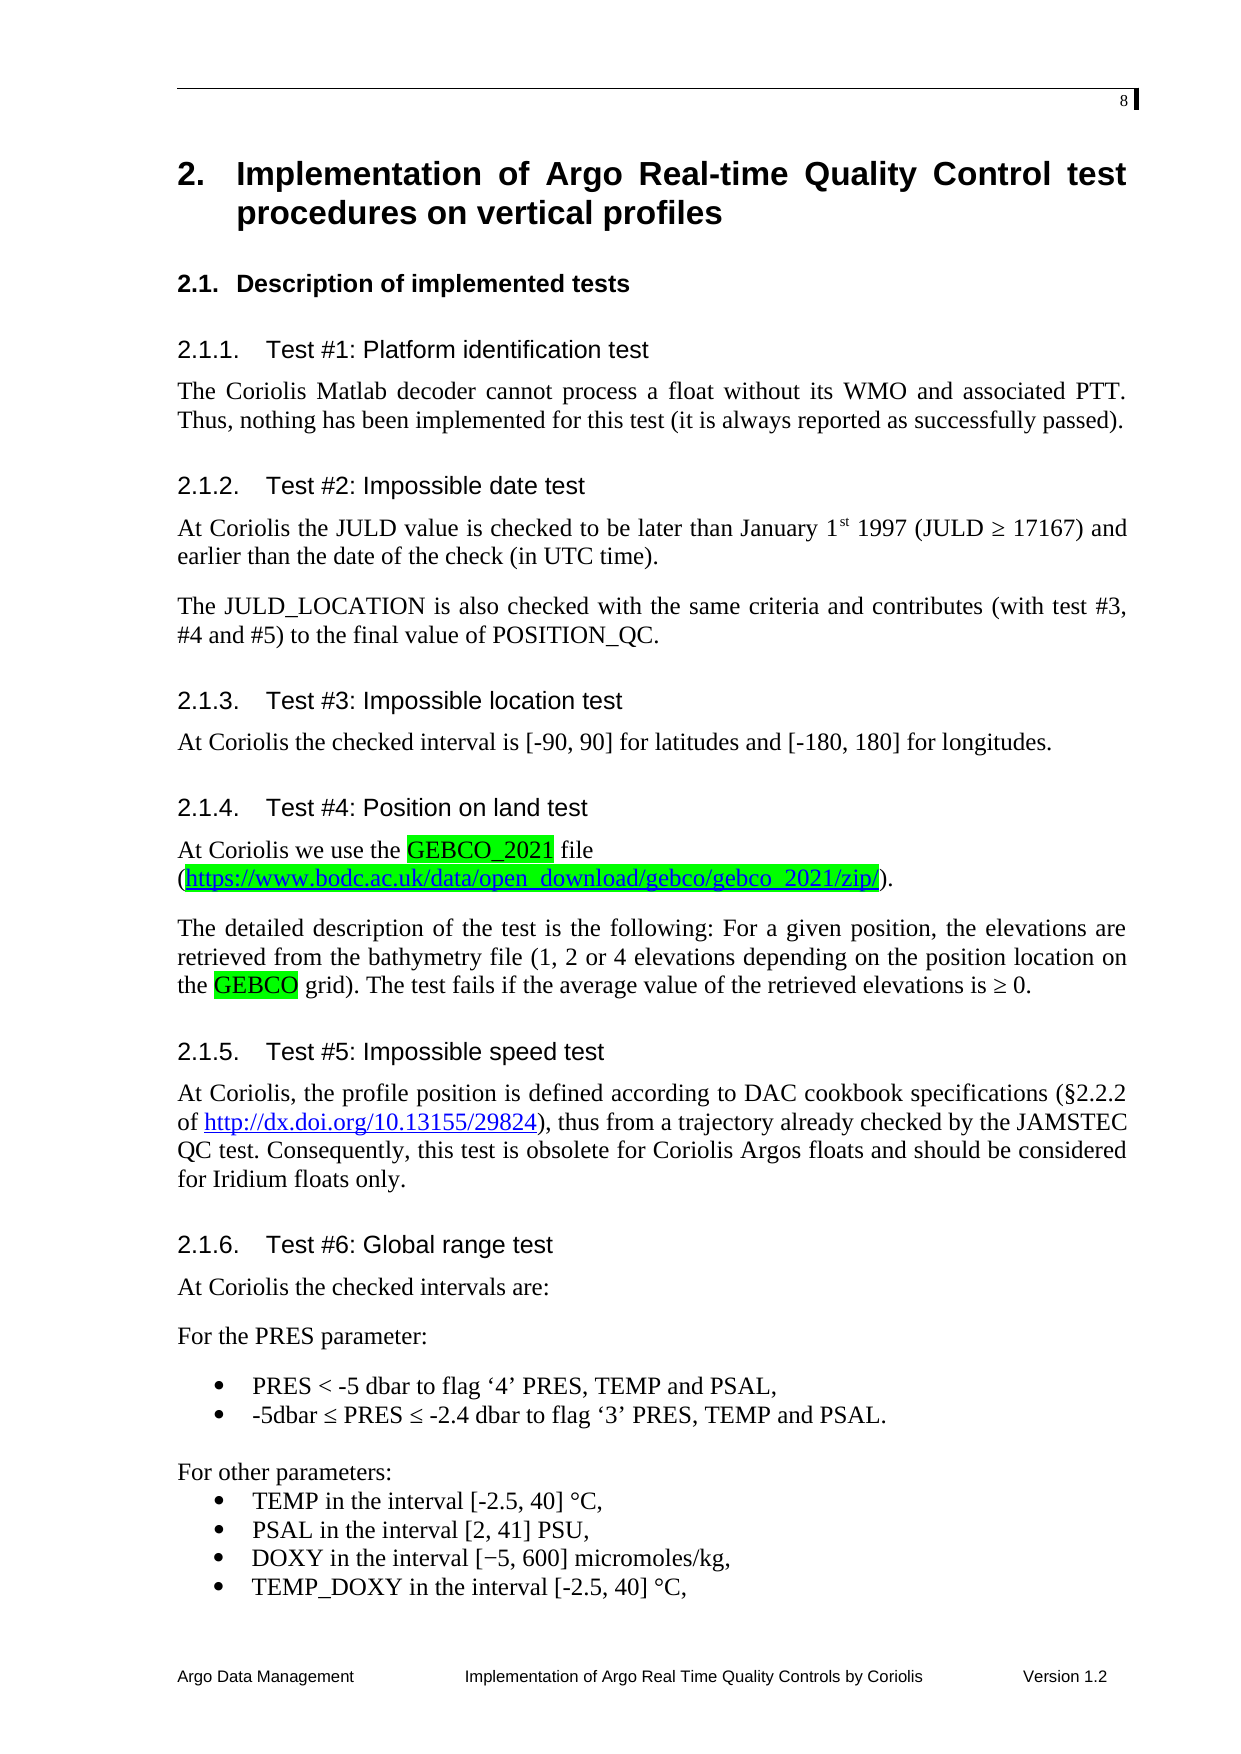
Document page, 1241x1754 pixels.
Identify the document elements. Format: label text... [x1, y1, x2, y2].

subtitle Test #1: Platform identification test [177, 335, 1128, 364]
subtitle Description of implemented tests [177, 269, 1128, 298]
text At Coriolis the JULD value is checked to be later than January 1st 1997 (JULD ≥ 17167) and earlier than the date of the check (in UTC time). [177, 513, 1128, 570]
text The detailed description of the test is the following: For a given position, the elevations are retrieved from the bathymetry file (1, 2 or 4 elevations depending on the position location on the GEBCO grid). The test fails if the average value of the retrieved elevations is ≥ 0. [177, 913, 1128, 999]
list -5dbar ≤ PRES ≤ -2.4 dbar to flag ‘3’ PRES, TEMP and PSAL. [214, 1400, 1128, 1428]
subtitle Test #5: Impossible speed test [177, 1037, 1128, 1066]
text The Coriolis Matlab decoder cannot process a float without its WMO and associated PTT. Thus, nothing has been implemented for this test (it is always reported as successfully passed). [177, 376, 1128, 434]
subtitle Test #3: Impossible location test [177, 686, 1128, 715]
list PRES < -5 dbar to flag ‘4’ PRES, TEMP and PSAL, [214, 1371, 1128, 1400]
list DOXY in the interval [−5, 600] micromoles/kg, [214, 1543, 1128, 1572]
text For other parameters: [177, 1457, 1128, 1486]
subtitle Test #2: Impossible date test [177, 471, 1128, 500]
text The JULD_LOCATION is also checked with the same criteria and contributes (with test #3, #4 and #5) to the final value of POSITION_QC. [177, 591, 1128, 648]
text For the PRES parameter: [177, 1321, 1128, 1350]
text At Coriolis, the profile position is defined according to DAC cookbook specifications (§2.2.2 of http://dx.doi.org/10.13155/29824), thus from a trajectory already checked by the JAMSTEC QC test. Consequently, this test is obsolete for Coriolis Argos floats and should be considered for Iridium floats only. [177, 1078, 1128, 1193]
list TEMP_DOXY in the interval [-2.5, 40] °C, [214, 1572, 1128, 1601]
text At Coriolis the checked interval is [-90, 90] for latitudes and [-180, 180] for longitudes. [177, 727, 1128, 756]
subtitle Test #6: Global range test [177, 1231, 1128, 1259]
subtitle Test #4: Position on land test [177, 793, 1128, 822]
text At Coriolis we use the GEBCO_file (/). [177, 835, 1128, 892]
list TEMP in the interval [-2.5, 40] °C, [214, 1486, 1128, 1515]
text At Coriolis the checked intervals are: [177, 1272, 1128, 1301]
list PSAL in the interval [2, 41] PSU, [214, 1515, 1128, 1543]
subtitle Implementation of Argo Real-time Quality Control test procedures on vertical profiles [177, 154, 1128, 231]
